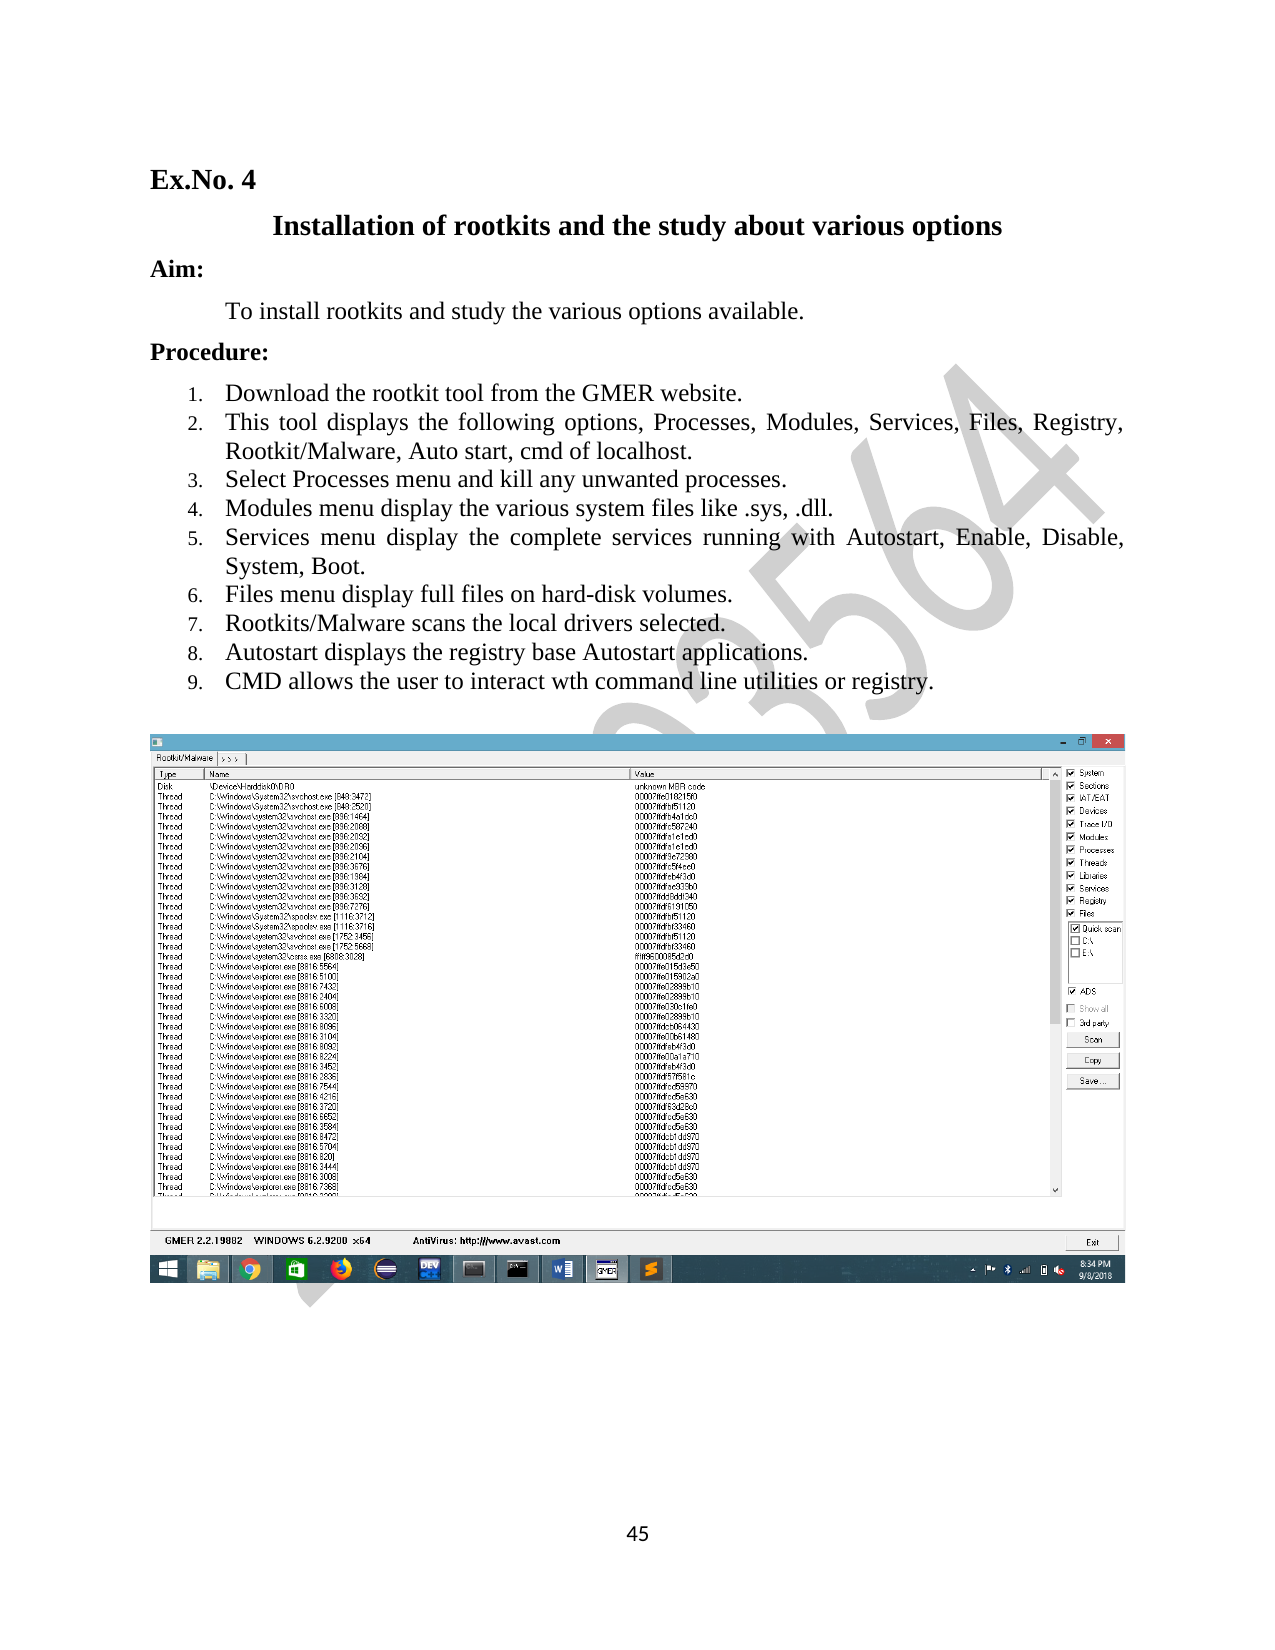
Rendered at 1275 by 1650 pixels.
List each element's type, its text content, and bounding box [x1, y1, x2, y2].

list Modules menu display the various system files like .sys, .dll. [187, 493, 1125, 522]
list Rootkits/Malware scans the local drivers selected. [187, 608, 1125, 637]
text Aim: [150, 254, 1125, 283]
picture [150, 734, 1125, 1283]
list This tool displays the following options, Processes, Modules, Services, Files, Registry, Rootkit/Malware, Auto start, cmd of localhost. [187, 407, 1125, 464]
list Services menu display the complete services running with Autostart, Enable, Disable, System, Boot. [187, 522, 1125, 579]
list Files menu display full files on hard-disk volumes. [187, 579, 1125, 608]
list CMD allows the user to interact wth command line utilities or registry. [187, 666, 1125, 694]
text Installation of rootkits and the study about various options [150, 208, 1125, 242]
text Procedure: [150, 337, 1125, 366]
list Select Processes menu and kill any unwanted processes. [187, 464, 1125, 493]
text To install rootkits and study the various options available. [150, 296, 1125, 324]
list Download the rootkit tool from the GMER website. [187, 378, 1125, 407]
text Ex.No. 4 [150, 162, 1125, 196]
list Autostart displays the registry base Autostart applications. [187, 637, 1125, 666]
